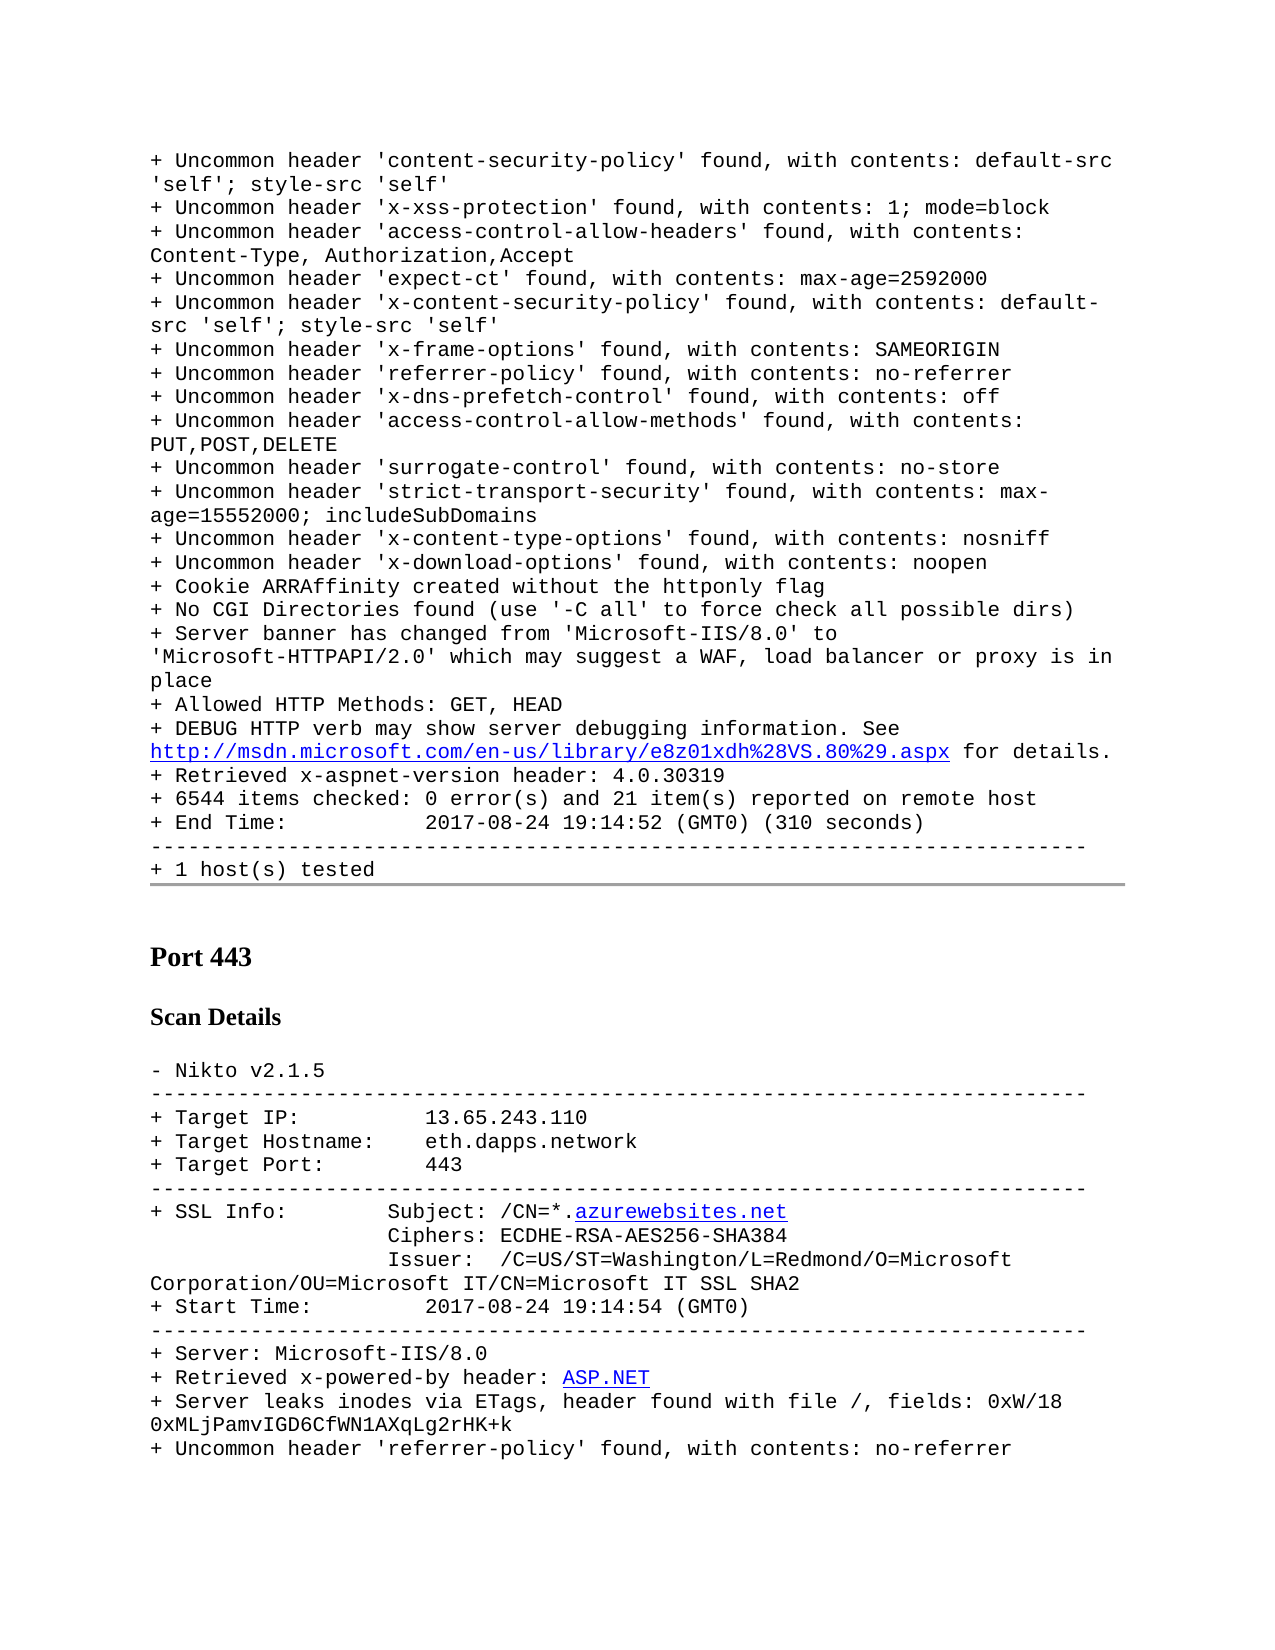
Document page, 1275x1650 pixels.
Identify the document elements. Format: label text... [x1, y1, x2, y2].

text + Uncommon header 'content-security-policy' found, with contents: default-src 'self'; style-src 'self' [150, 150, 1125, 197]
text + Uncommon header 'x-frame-options' found, with contents: SAMEORIGIN [150, 339, 1125, 363]
text Scan Details [150, 1002, 1125, 1031]
text --------------------------------------------------------------------------- [150, 1178, 1125, 1202]
text + Uncommon header 'x-xss-protection' found, with contents: 1; mode=block [150, 197, 1125, 221]
text + Cookie ARRAffinity created without the httponly flag [150, 576, 1125, 599]
text + Target IP: 13.65.243.110 [150, 1107, 1125, 1131]
text + Uncommon header 'x-download-options' found, with contents: noopen [150, 552, 1125, 576]
text - Nikto v2.1.5 [150, 1060, 1125, 1083]
text + Server: Microsoft-IIS/8.0 [150, 1343, 1125, 1367]
text + Target Hostname: eth.dapps.network [150, 1131, 1125, 1154]
text + 1 host(s) tested [150, 859, 1125, 883]
text + 6544 items checked: 0 error(s) and 21 item(s) reported on remote host [150, 788, 1125, 812]
text Ciphers: ECDHE-RSA-AES256-SHA384 [150, 1225, 1125, 1249]
text --------------------------------------------------------------------------- [150, 1083, 1125, 1107]
text + Allowed HTTP Methods: GET, HEAD [150, 694, 1125, 717]
text + No CGI Directories found (use '-C all' to force check all possible dirs) [150, 599, 1125, 623]
text + Uncommon header 'x-content-type-options' found, with contents: nosniff [150, 528, 1125, 552]
text + Uncommon header 'strict-transport-security' found, with contents: max-age=15552000; includeSubDomains [150, 481, 1125, 528]
text + Uncommon header 'referrer-policy' found, with contents: no-referrer [150, 1438, 1125, 1462]
text --------------------------------------------------------------------------- [150, 1320, 1125, 1343]
text + Uncommon header 'access-control-allow-headers' found, with contents: Content-Type, Authorization,Accept [150, 221, 1125, 268]
text + Retrieved x-powered-by header: ASP.NET [150, 1367, 1125, 1391]
text + Uncommon header 'x-content-security-policy' found, with contents: default-src 'self'; style-src 'self' [150, 292, 1125, 339]
text + DEBUG HTTP verb may show server debugging information. See http://msdn.microsoft.com/en-us/library/e8z01xdh%28VS.80%29.aspx for details. [150, 717, 1125, 765]
text + Uncommon header 'referrer-policy' found, with contents: no-referrer [150, 363, 1125, 386]
text --------------------------------------------------------------------------- [150, 836, 1125, 859]
text + End Time: 2017-08-24 19:14:52 (GMT0) (310 seconds) [150, 812, 1125, 836]
text + SSL Info: Subject: /CN=*.azurewebsites.net [150, 1202, 1125, 1225]
text + Server banner has changed from 'Microsoft-IIS/8.0' to 'Microsoft-HTTPAPI/2.0' which may suggest a WAF, load balancer or proxy is in place [150, 623, 1125, 694]
text + Uncommon header 'surrogate-control' found, with contents: no-store [150, 457, 1125, 481]
text Issuer: /C=US/ST=Washington/L=Redmond/O=Microsoft Corporation/OU=Microsoft IT/CN=Microsoft IT SSL SHA2 [150, 1249, 1125, 1296]
text + Start Time: 2017-08-24 19:14:54 (GMT0) [150, 1296, 1125, 1320]
text Port 443 [150, 940, 1125, 973]
text + Uncommon header 'access-control-allow-methods' found, with contents: PUT,POST,DELETE [150, 410, 1125, 457]
text + Uncommon header 'x-dns-prefetch-control' found, with contents: off [150, 386, 1125, 410]
text + Uncommon header 'expect-ct' found, with contents: max-age=2592000 [150, 268, 1125, 292]
text + Target Port: 443 [150, 1154, 1125, 1178]
text + Server leaks inodes via ETags, header found with file /, fields: 0xW/18 0xMLjPamvIGD6CfWN1AXqLg2rHK+k [150, 1391, 1125, 1438]
text + Retrieved x-aspnet-version header: 4.0.30319 [150, 765, 1125, 788]
